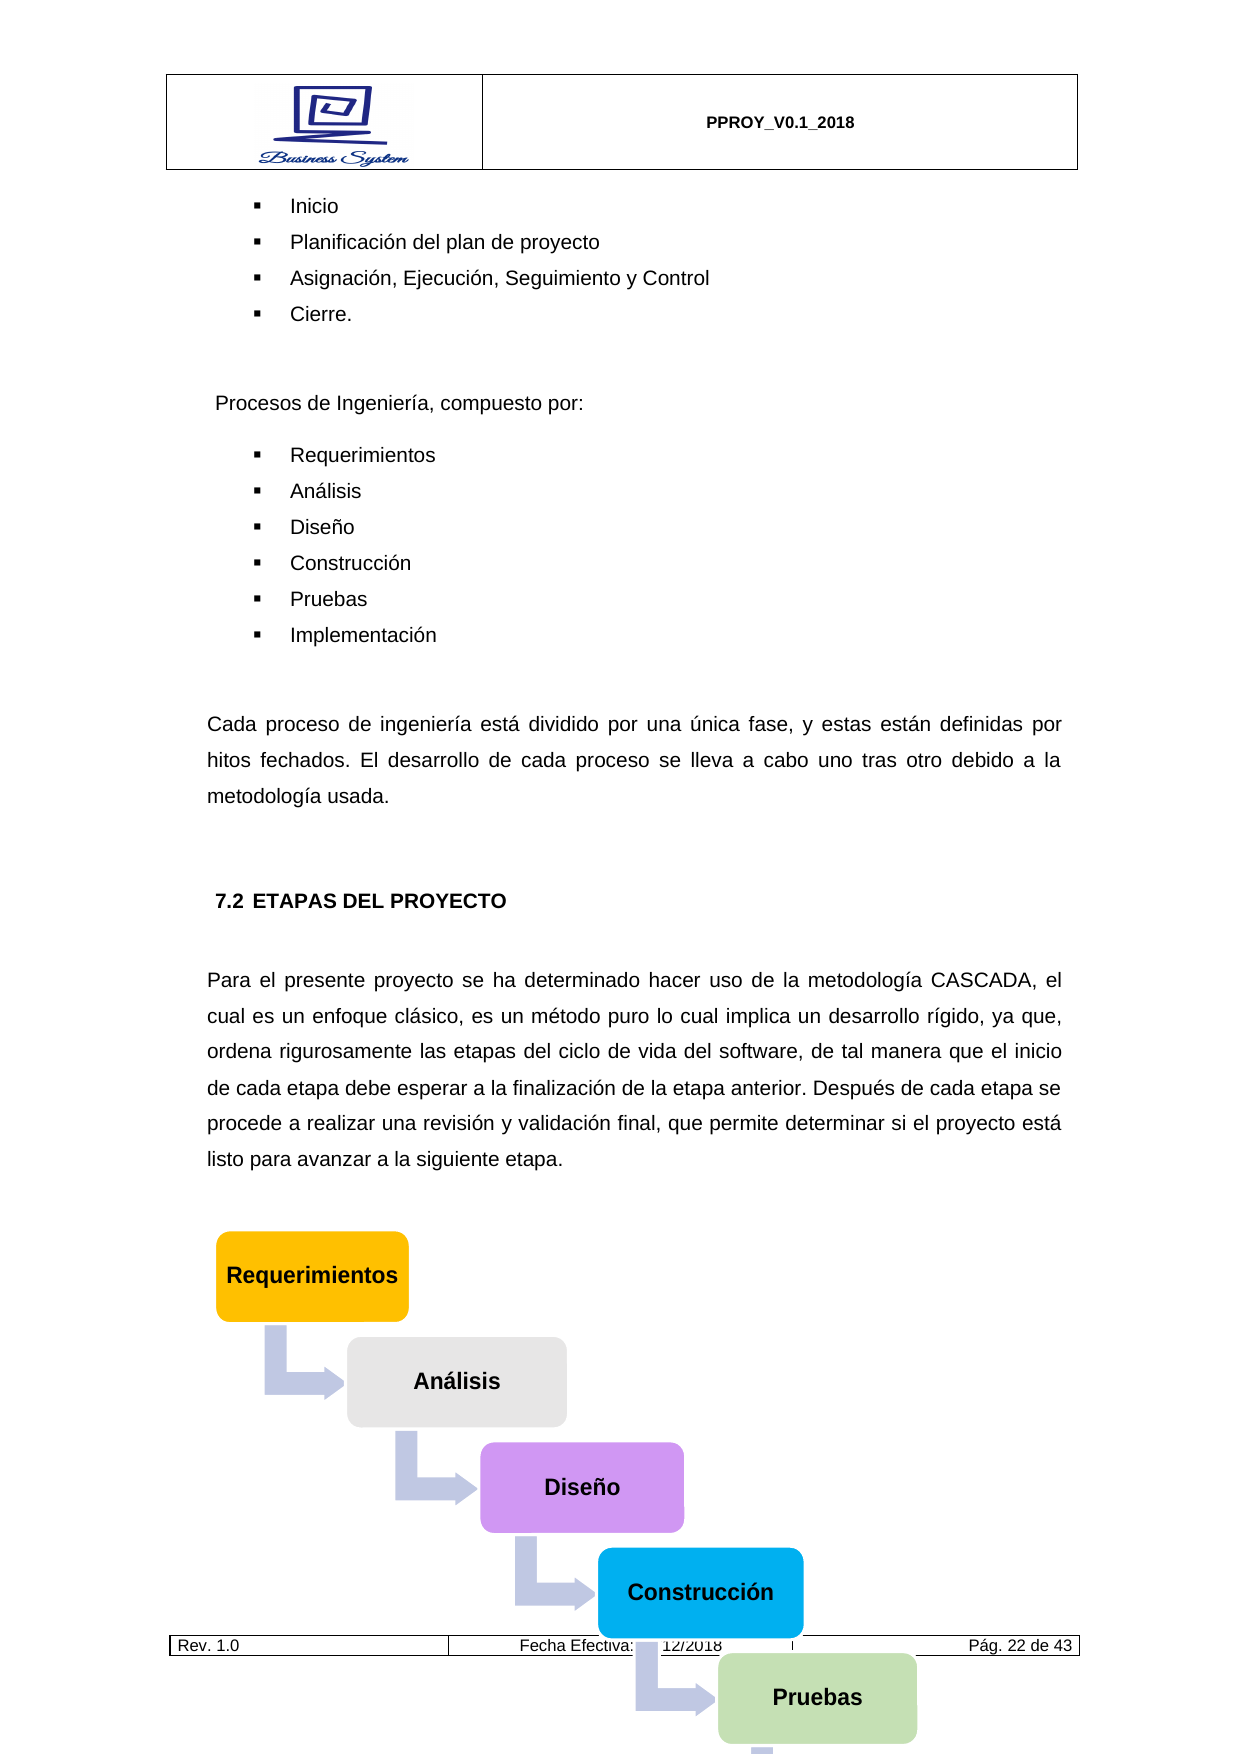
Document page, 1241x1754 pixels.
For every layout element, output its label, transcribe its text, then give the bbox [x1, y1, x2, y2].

list Inicio [252, 194, 1063, 218]
subtitle ETAPAS DEL PROYECTO [215, 889, 1063, 913]
list Análisis [252, 479, 1063, 503]
list Requerimientos [252, 443, 1063, 467]
list Planificación del plan de proyecto [252, 230, 1063, 254]
list Diseño [252, 515, 1063, 539]
list Asignación, Ejecución, Seguimiento y Control [252, 266, 1063, 290]
list Pruebas [252, 587, 1063, 611]
list Construcción [252, 551, 1063, 575]
text Para el presente proyecto se ha determinado hacer uso de la metodología CASCADA, el cual es un enfoque clásico, es un método puro lo cual implica un desarrollo rígido, ya que, ordena rigurosamente las etapas del ciclo de vida del software, de tal manera que el inicio de cada etapa debe esperar a la finalización de la etapa anterior. Después de cada etapa se procede a realizar una revisión y validación final, que permite determinar si el proyecto está listo para avanzar a la siguiente etapa. [207, 967, 1063, 1171]
text Procesos de Ingeniería, compuesto por: [215, 391, 1063, 414]
list Cierre. [252, 302, 1063, 326]
picture [253, 83, 414, 169]
text Cada proceso de ingeniería está dividido por una única fase, y estas están definidas por hitos fechados. El desarrollo de cada proceso se lleva a cabo uno tras otro debido a la metodología usada. [207, 712, 1063, 808]
list Implementación [252, 623, 1063, 647]
